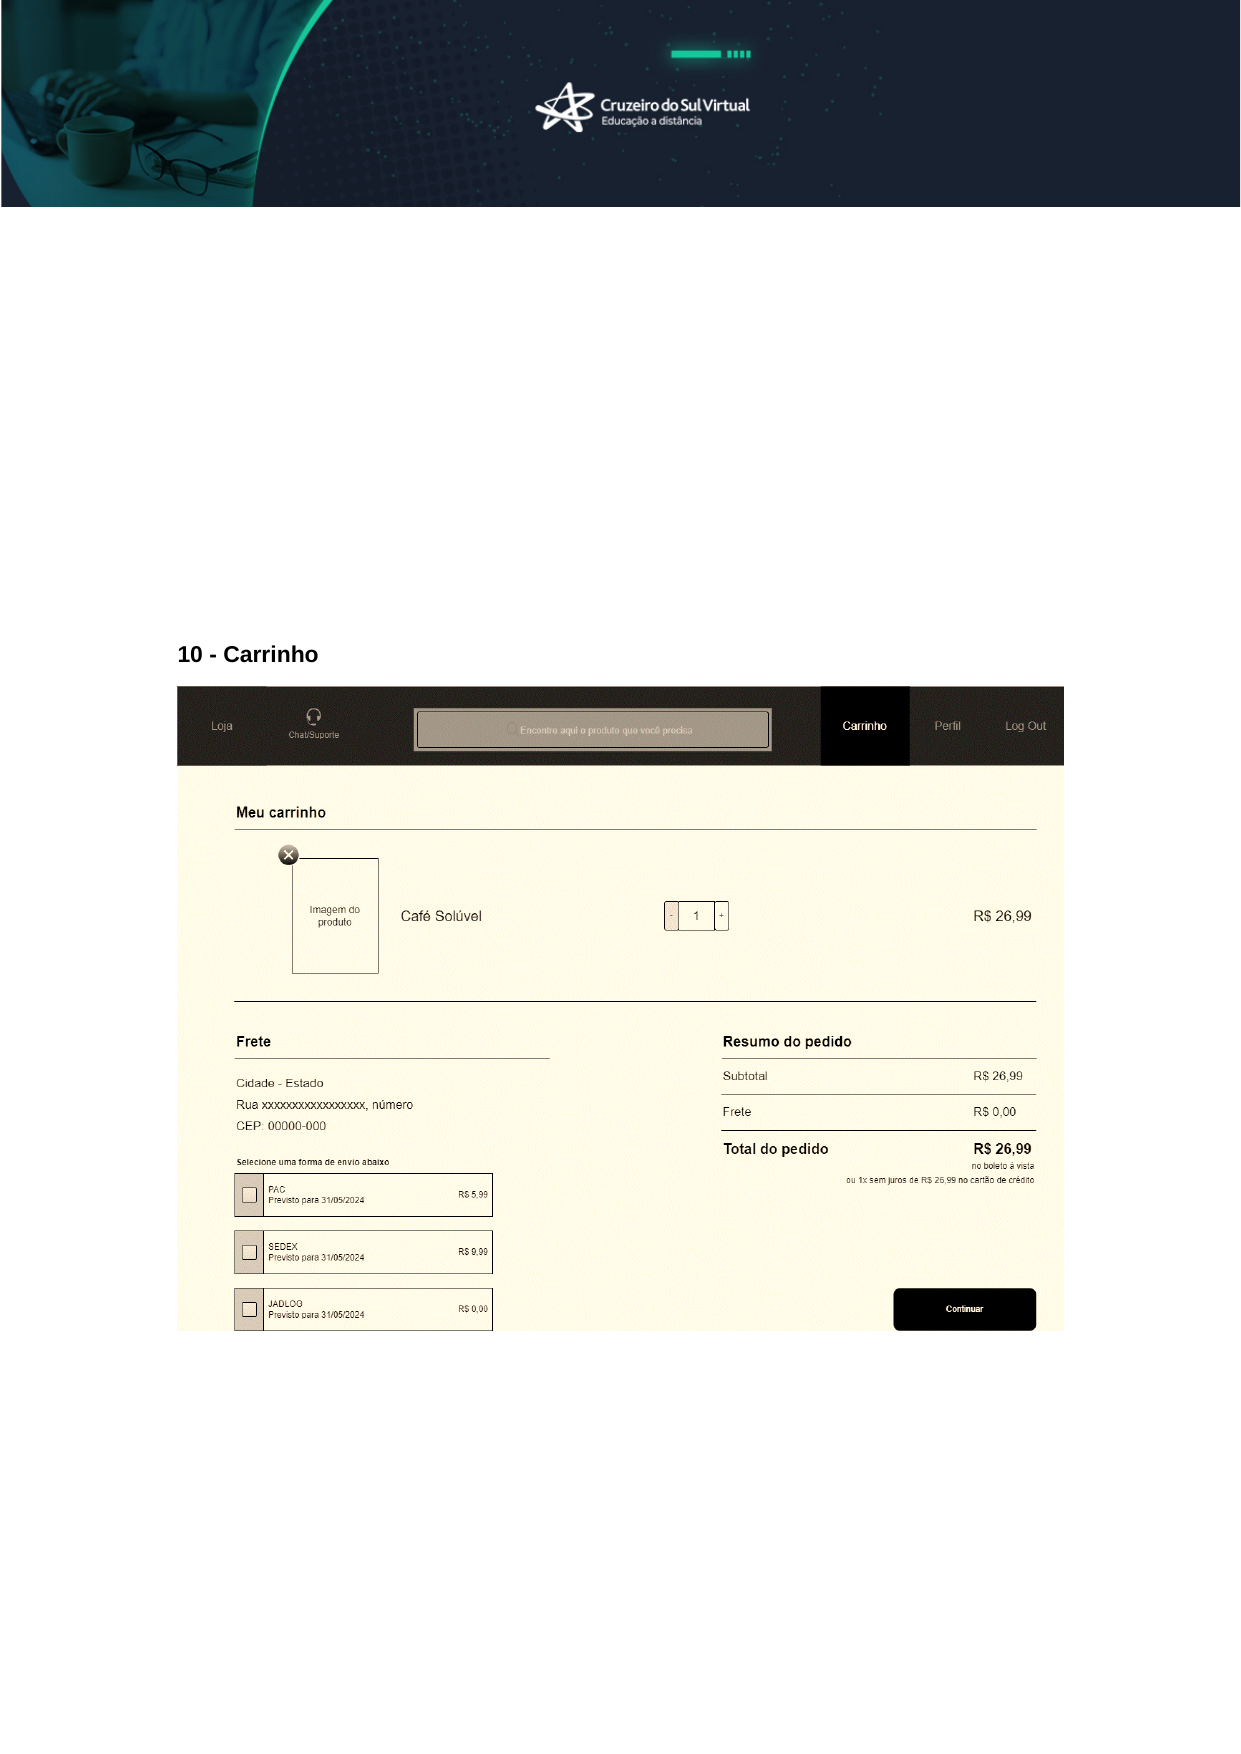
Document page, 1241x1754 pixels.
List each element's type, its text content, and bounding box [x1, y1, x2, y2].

text 10 - Carrinho [177, 641, 1063, 668]
picture [177, 686, 1064, 1331]
picture [1, 0, 1241, 207]
